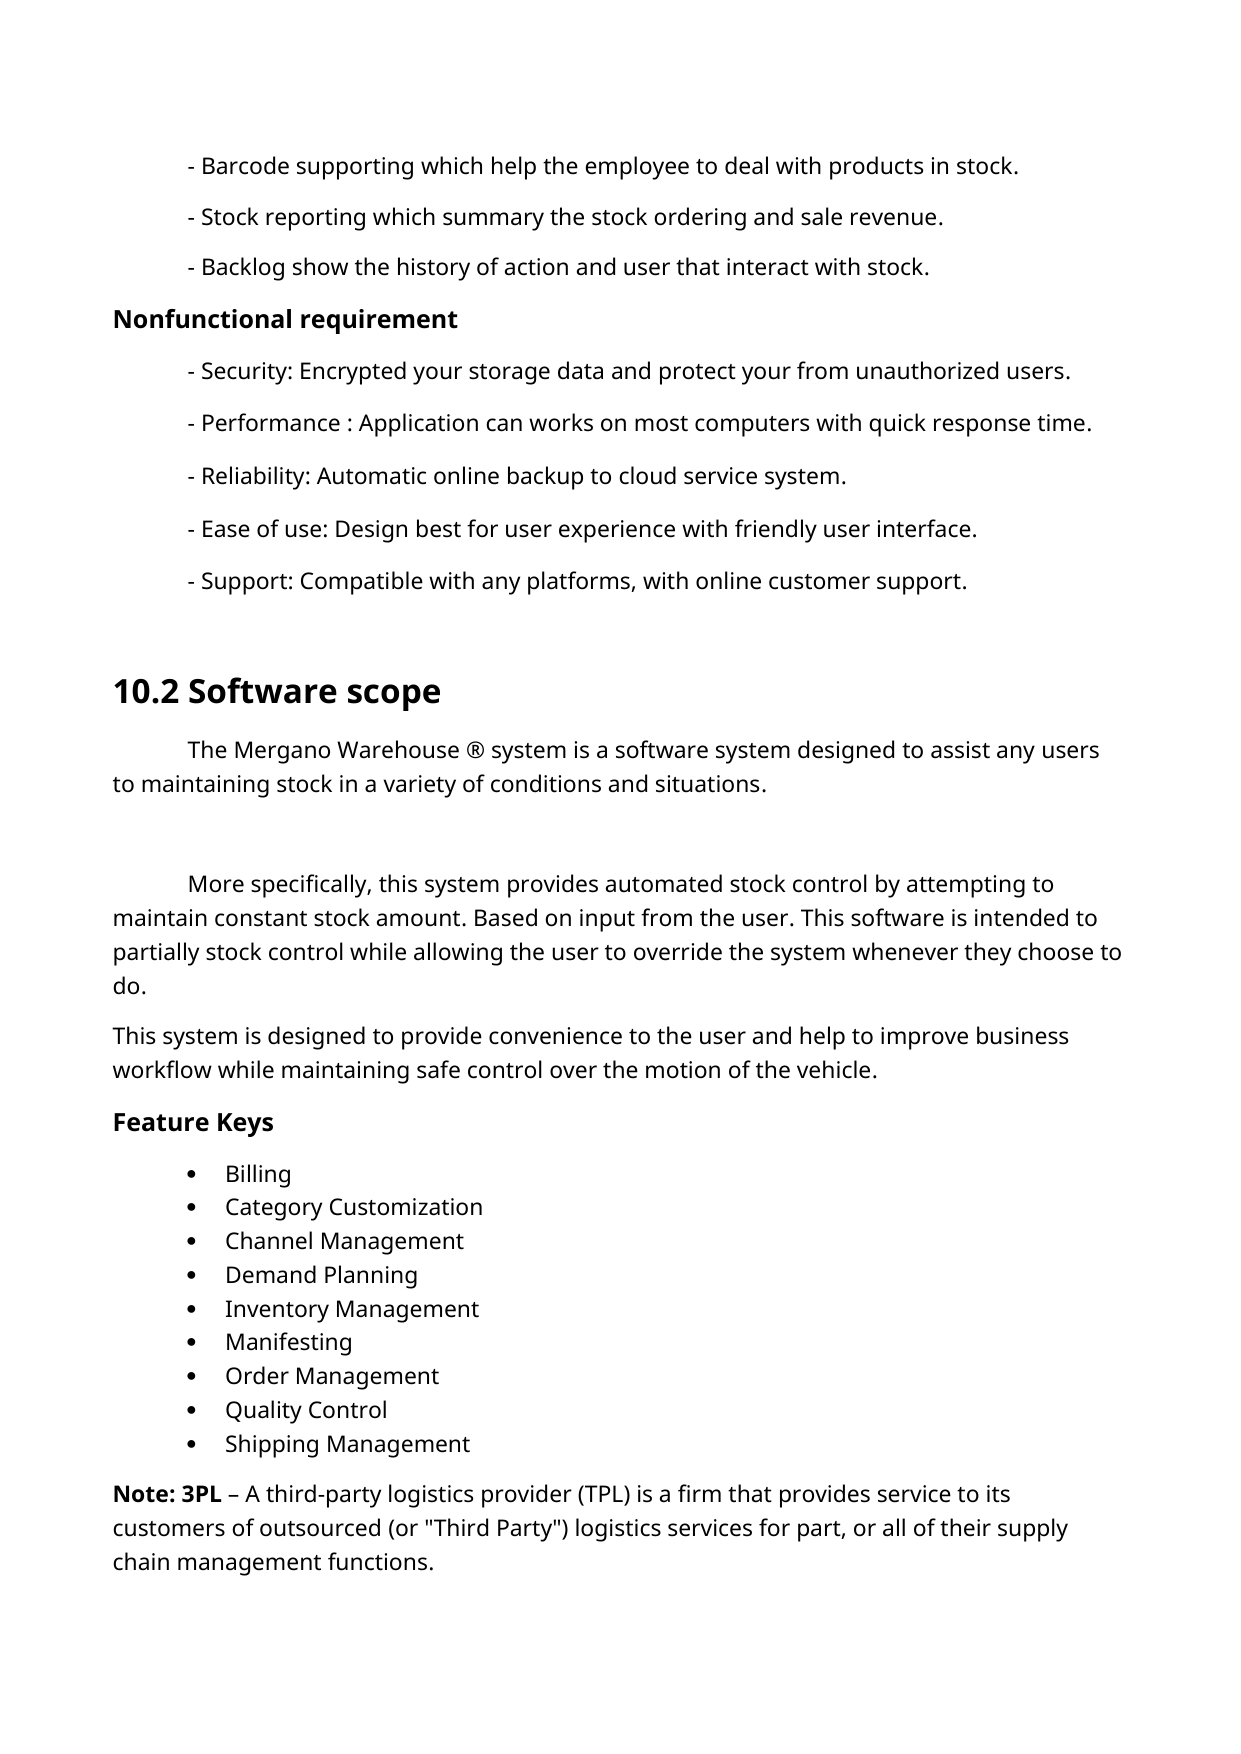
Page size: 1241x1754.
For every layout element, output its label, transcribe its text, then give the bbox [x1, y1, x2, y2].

text Feature Keys [112, 1104, 1128, 1138]
text - Support: Compatible with any platforms, with online customer support. [112, 565, 1128, 596]
text - Backlog show the history of action and user that interact with stock. [112, 251, 1128, 282]
text - Stock reporting which summary the stock ordering and sale revenue. [112, 200, 1128, 232]
text - Security: Encrypted your storage data and protect your from unauthorized users. [112, 355, 1128, 386]
text - Ease of use: Design best for user experience with friendly user interface. [112, 512, 1128, 544]
text This system is designed to provide convenience to the user and help to improve business workflow while maintaining safe control over the motion of the vehicle. [112, 1020, 1128, 1085]
list Demand Planning [187, 1259, 1128, 1290]
list Quality Control [187, 1394, 1128, 1425]
text - Barcode supporting which help the employee to deal with products in stock. [112, 150, 1128, 181]
list Channel Management [187, 1225, 1128, 1256]
text 10.2 Software scope [112, 668, 1128, 713]
list Inventory Management [187, 1293, 1128, 1324]
text The Mergano Warehouse ® system is a software system designed to assist any users to maintaining stock in a variety of conditions and situations. [112, 734, 1128, 799]
list Order Management [187, 1360, 1128, 1391]
list Shipping Management [187, 1428, 1128, 1459]
text Nonfunctional requirement [112, 301, 1128, 335]
list Category Customization [187, 1191, 1128, 1223]
list Billing [187, 1158, 1128, 1189]
list Manifesting [187, 1326, 1128, 1358]
text - Reliability: Automatic online backup to cloud service system. [112, 460, 1128, 491]
text - Performance : Application can works on most computers with quick response time. [112, 407, 1128, 438]
text More specifically, this system provides automated stock control by attempting to maintain constant stock amount. Based on input from the user. This software is intended to partially stock control while allowing the user to override the system whenever they choose to do. [112, 868, 1128, 1001]
text Note: 3PL – A third-party logistics provider (TPL) is a firm that provides service to its customers of outsourced (or "Third Party") logistics services for part, or all of their supply chain management functions. [112, 1478, 1128, 1577]
